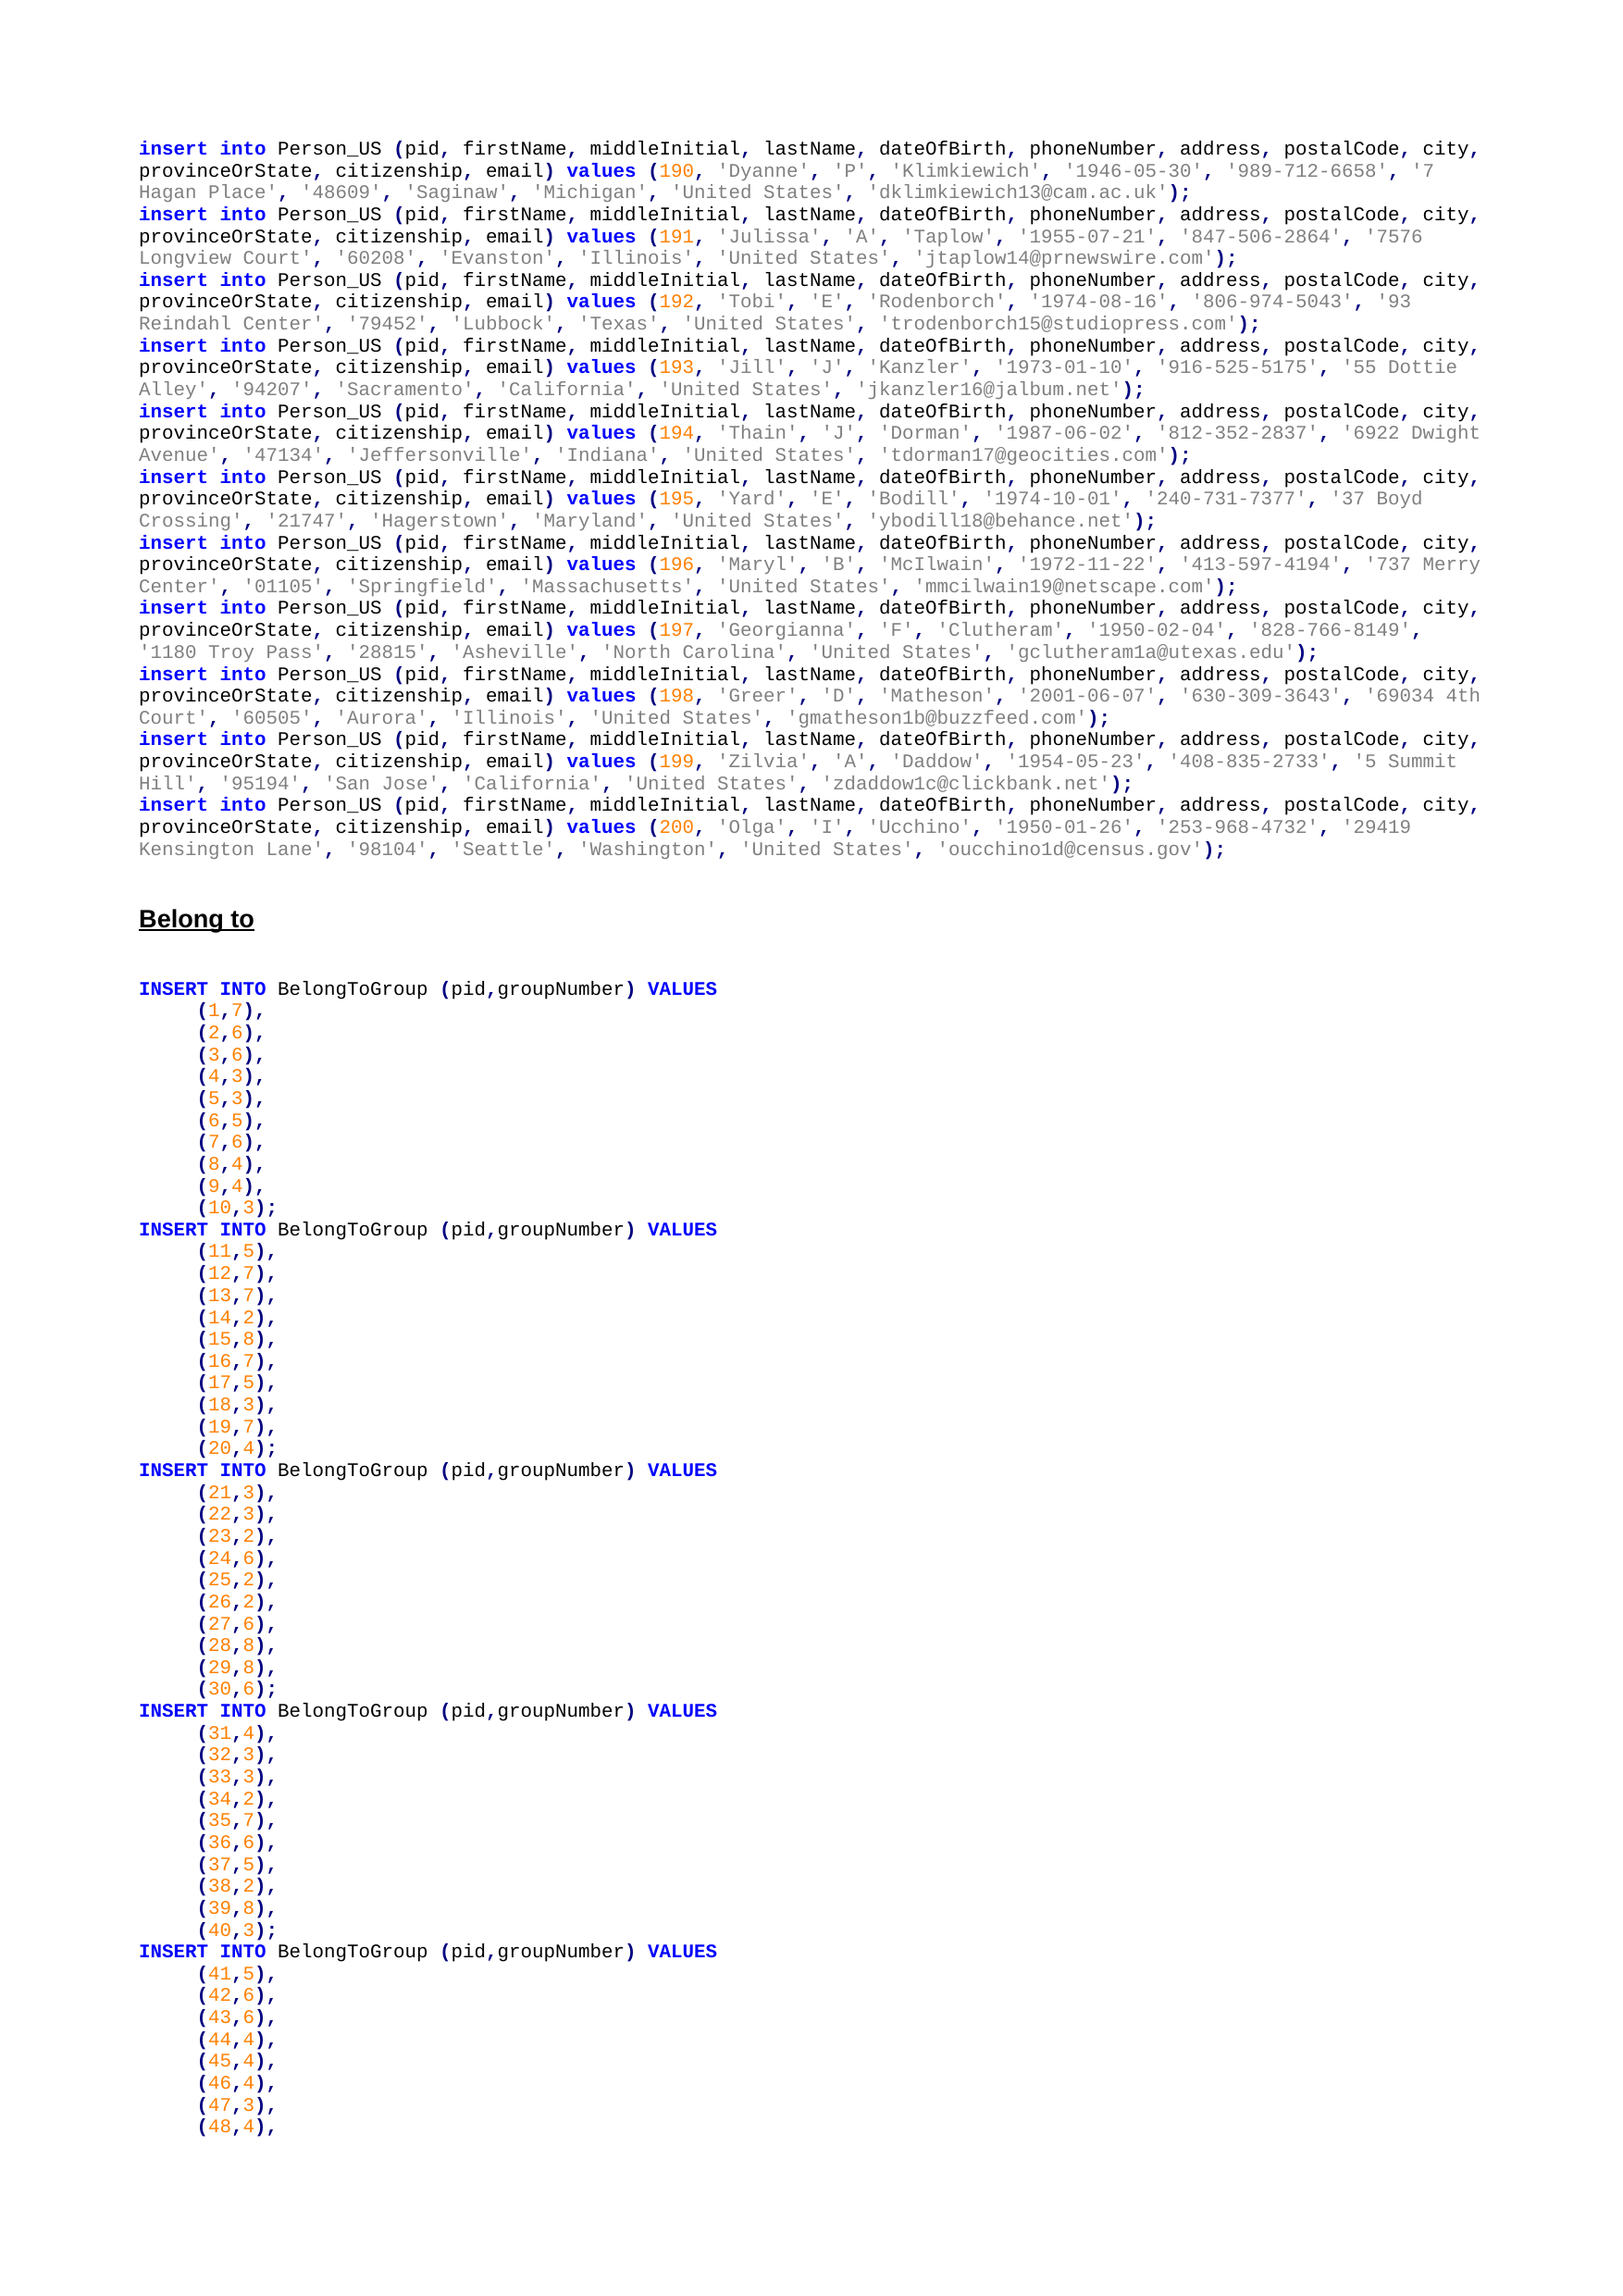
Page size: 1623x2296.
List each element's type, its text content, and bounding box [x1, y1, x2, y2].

text (2,6), [139, 1023, 1484, 1045]
text (36,6), [139, 1832, 1484, 1855]
text INSERT INTO BelongToGroup (pid,groupNumber) VALUES [139, 1220, 1484, 1242]
text (46,4), [139, 2073, 1484, 2095]
text insert into Person_US (pid, firstName, middleInitial, lastName, dateOfBirth, phoneNumber, address, postalCode, city, provinceOrState, citizenship, email) values (193, 'Jill', 'J', 'Kanzler', '1973-01-10', '916-525-5175', '55 Dottie Alley', '94207', 'Sacramento', 'California', 'United States', 'jkanzler16@jalbum.net'); [139, 336, 1484, 402]
text (26,2), [139, 1592, 1484, 1613]
text (44,4), [139, 2029, 1484, 2051]
text (34,2), [139, 1789, 1484, 1810]
text (32,3), [139, 1744, 1484, 1767]
text (43,6), [139, 2007, 1484, 2029]
text INSERT INTO BelongToGroup (pid,groupNumber) VALUES [139, 1701, 1484, 1723]
text (45,4), [139, 2051, 1484, 2073]
text (23,2), [139, 1526, 1484, 1548]
text (38,2), [139, 1876, 1484, 1898]
text (6,5), [139, 1111, 1484, 1132]
text (41,5), [139, 1964, 1484, 1986]
text (48,4), [139, 2116, 1484, 2139]
text (25,2), [139, 1570, 1484, 1592]
text INSERT INTO BelongToGroup (pid,groupNumber) VALUES [139, 979, 1484, 1000]
text (1,7), [139, 1000, 1484, 1023]
text (37,5), [139, 1855, 1484, 1876]
text (13,7), [139, 1285, 1484, 1307]
text (19,7), [139, 1417, 1484, 1438]
text (8,4), [139, 1154, 1484, 1176]
subtitle Belong to [139, 904, 1484, 933]
text (42,6), [139, 1986, 1484, 2007]
text (12,7), [139, 1263, 1484, 1285]
text INSERT INTO BelongToGroup (pid,groupNumber) VALUES [139, 1460, 1484, 1483]
text (39,8), [139, 1898, 1484, 1919]
text (5,3), [139, 1088, 1484, 1111]
text insert into Person_US (pid, firstName, middleInitial, lastName, dateOfBirth, phoneNumber, address, postalCode, city, provinceOrState, citizenship, email) values (200, 'Olga', 'I', 'Ucchino', '1950-01-26', '253-968-4732', '29419 Kensington Lane', '98104', 'Seattle', 'Washington', 'United States', 'oucchino1d@census.gov'); [139, 795, 1484, 861]
text (33,3), [139, 1767, 1484, 1789]
text (30,6); [139, 1679, 1484, 1701]
text INSERT INTO BelongToGroup (pid,groupNumber) VALUES [139, 1942, 1484, 1964]
text (22,3), [139, 1504, 1484, 1526]
text (35,7), [139, 1810, 1484, 1832]
text (18,3), [139, 1395, 1484, 1417]
text (31,4), [139, 1723, 1484, 1744]
text (47,3), [139, 2095, 1484, 2116]
text (3,6), [139, 1045, 1484, 1066]
text (14,2), [139, 1307, 1484, 1329]
text insert into Person_US (pid, firstName, middleInitial, lastName, dateOfBirth, phoneNumber, address, postalCode, city, provinceOrState, citizenship, email) values (199, 'Zilvia', 'A', 'Daddow', '1954-05-23', '408-835-2733', '5 Summit Hill', '95194', 'San Jose', 'California', 'United States', 'zdaddow1c@clickbank.net'); [139, 729, 1484, 795]
text (28,8), [139, 1635, 1484, 1657]
text insert into Person_US (pid, firstName, middleInitial, lastName, dateOfBirth, phoneNumber, address, postalCode, city, provinceOrState, citizenship, email) values (194, 'Thain', 'J', 'Dorman', '1987-06-02', '812-352-2837', '6922 Dwight Avenue', '47134', 'Jeffersonville', 'Indiana', 'United States', 'tdorman17@geocities.com'); [139, 402, 1484, 467]
text (21,3), [139, 1483, 1484, 1504]
text (11,5), [139, 1242, 1484, 1263]
text (9,4), [139, 1176, 1484, 1198]
text (24,6), [139, 1548, 1484, 1570]
text insert into Person_US (pid, firstName, middleInitial, lastName, dateOfBirth, phoneNumber, address, postalCode, city, provinceOrState, citizenship, email) values (192, 'Tobi', 'E', 'Rodenborch', '1974-08-16', '806-974-5043', '93 Reindahl Center', '79452', 'Lubbock', 'Texas', 'United States', 'trodenborch15@studiopress.com'); [139, 270, 1484, 336]
text (29,8), [139, 1657, 1484, 1679]
text (7,6), [139, 1132, 1484, 1154]
text (27,6), [139, 1613, 1484, 1635]
text (10,3); [139, 1198, 1484, 1220]
text insert into Person_US (pid, firstName, middleInitial, lastName, dateOfBirth, phoneNumber, address, postalCode, city, provinceOrState, citizenship, email) values (197, 'Georgianna', 'F', 'Clutheram', '1950-02-04', '828-766-8149', '1180 Troy Pass', '28815', 'Asheville', 'North Carolina', 'United States', 'gclutheram1a@utexas.edu'); [139, 599, 1484, 664]
text (40,3); [139, 1919, 1484, 1942]
text (4,3), [139, 1066, 1484, 1088]
text insert into Person_US (pid, firstName, middleInitial, lastName, dateOfBirth, phoneNumber, address, postalCode, city, provinceOrState, citizenship, email) values (196, 'Maryl', 'B', 'McIlwain', '1972-11-22', '413-597-4194', '737 Merry Center', '01105', 'Springfield', 'Massachusetts', 'United States', 'mmcilwain19@netscape.com'); [139, 533, 1484, 599]
text insert into Person_US (pid, firstName, middleInitial, lastName, dateOfBirth, phoneNumber, address, postalCode, city, provinceOrState, citizenship, email) values (195, 'Yard', 'E', 'Bodill', '1974-10-01', '240-731-7377', '37 Boyd Crossing', '21747', 'Hagerstown', 'Maryland', 'United States', 'ybodill18@behance.net'); [139, 467, 1484, 533]
text (15,8), [139, 1329, 1484, 1351]
text insert into Person_US (pid, firstName, middleInitial, lastName, dateOfBirth, phoneNumber, address, postalCode, city, provinceOrState, citizenship, email) values (198, 'Greer', 'D', 'Matheson', '2001-06-07', '630-309-3643', '69034 4th Court', '60505', 'Aurora', 'Illinois', 'United States', 'gmatheson1b@buzzfeed.com'); [139, 664, 1484, 729]
text (20,4); [139, 1438, 1484, 1460]
text (16,7), [139, 1351, 1484, 1372]
text (17,5), [139, 1372, 1484, 1395]
